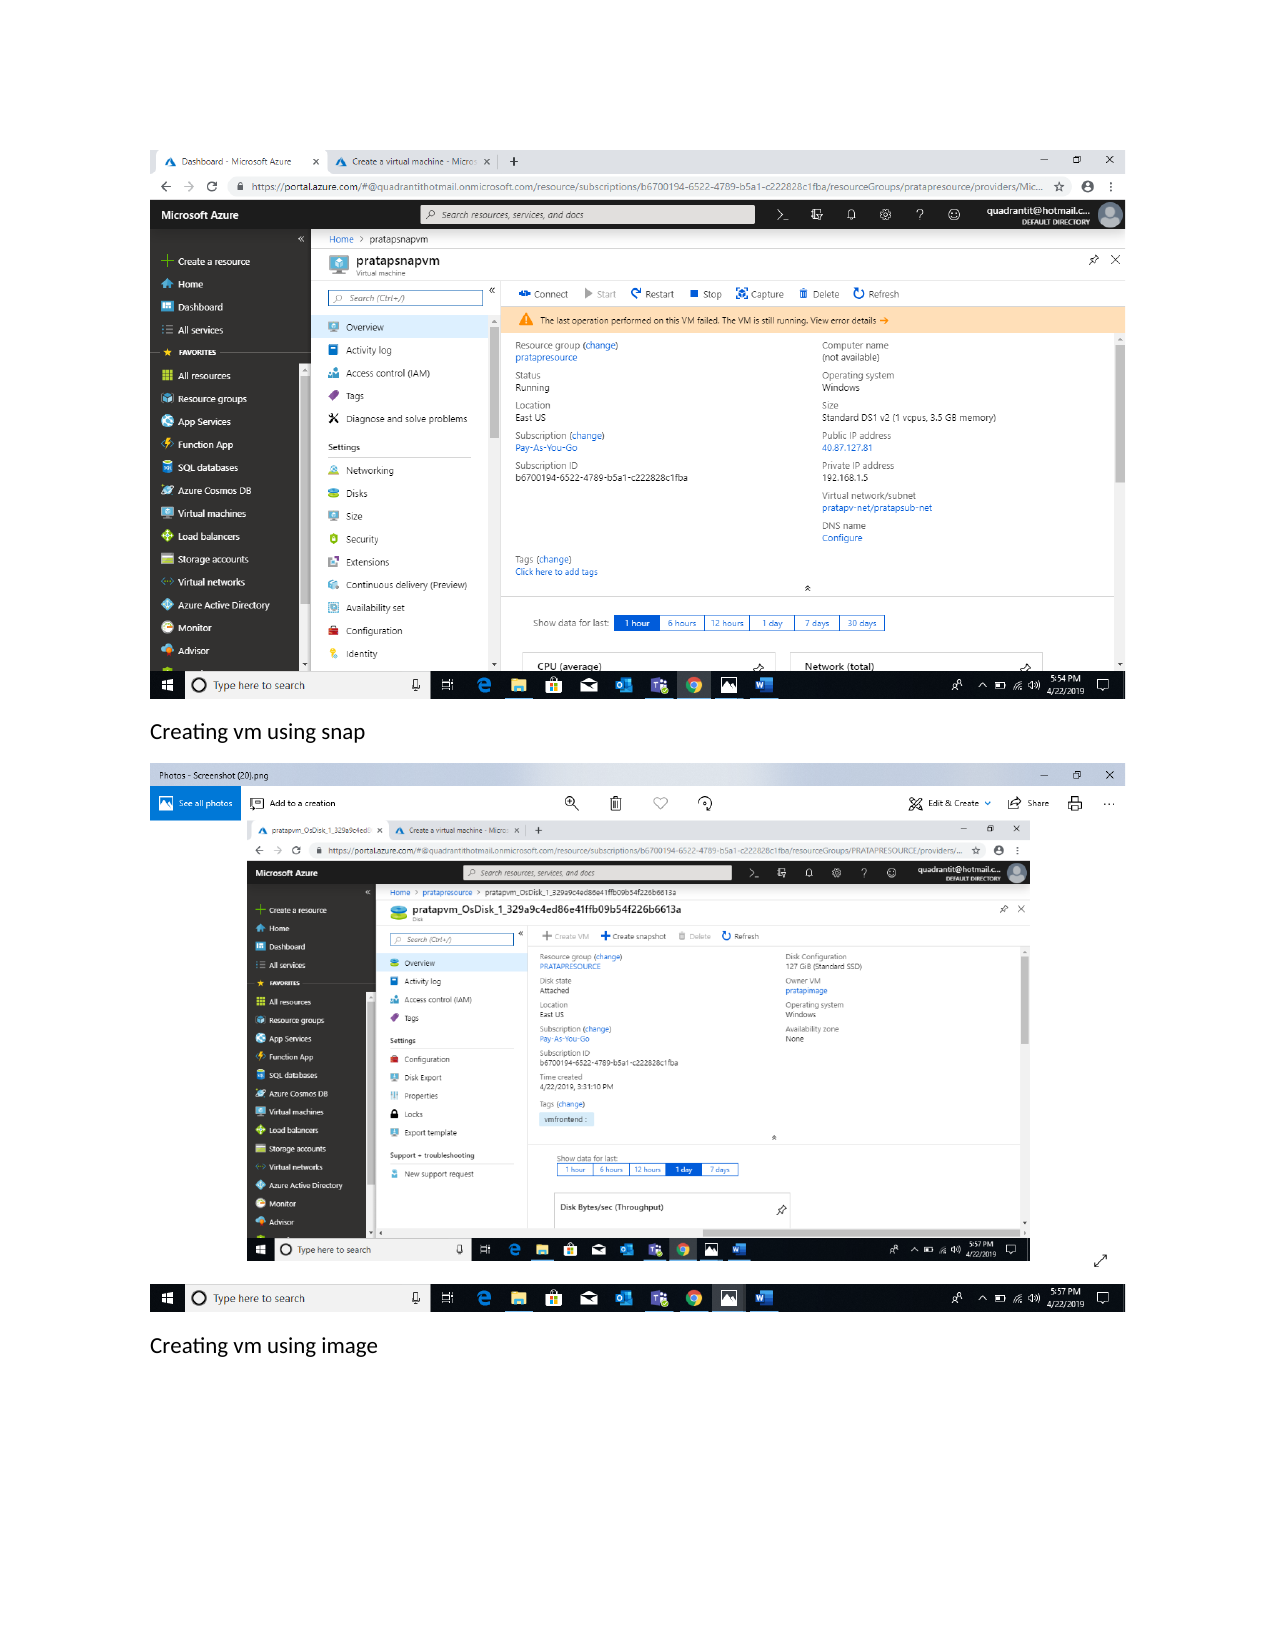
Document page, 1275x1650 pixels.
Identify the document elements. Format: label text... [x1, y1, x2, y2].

text Creating vm using snap [150, 717, 1125, 745]
picture [150, 763, 1125, 1312]
picture [150, 150, 1125, 699]
text Creating vm using image [150, 1331, 1125, 1359]
